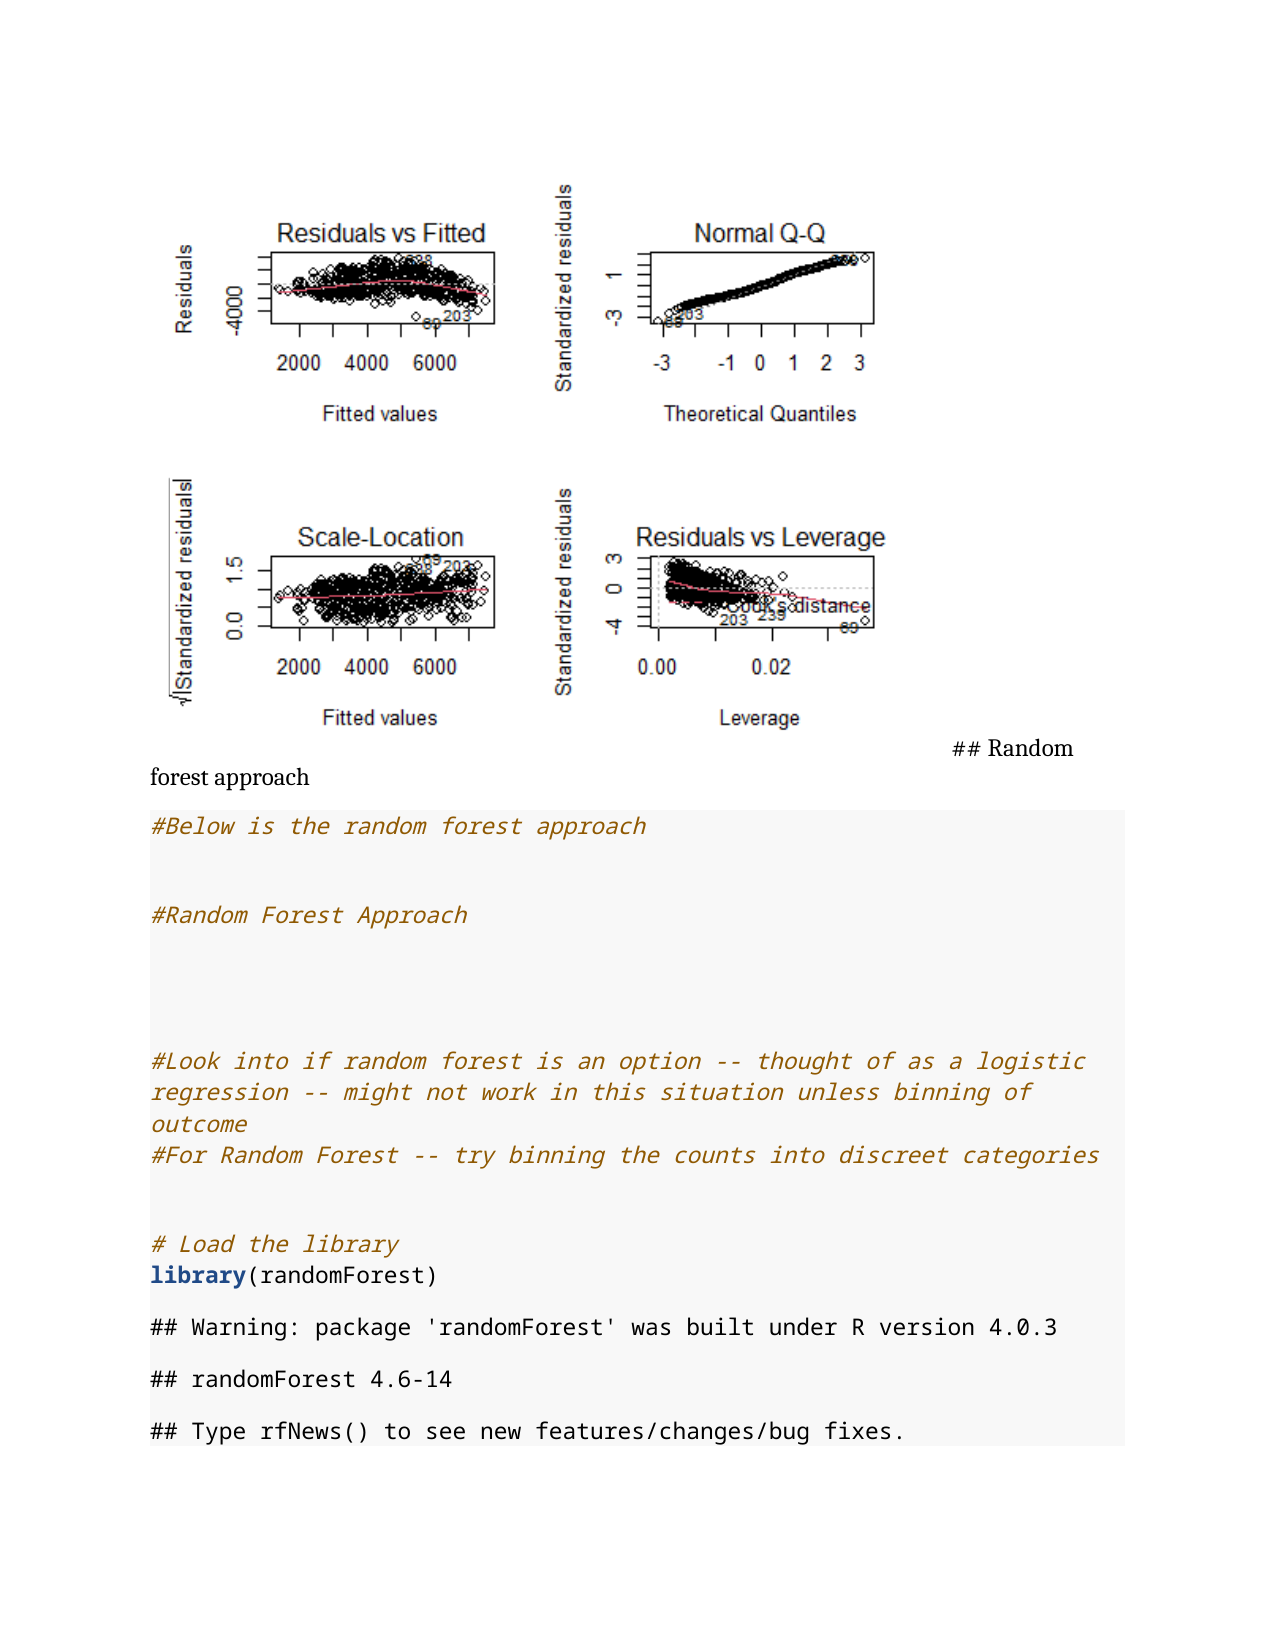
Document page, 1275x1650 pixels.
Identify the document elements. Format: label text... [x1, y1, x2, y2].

text ## Warning: package 'randomForest' was built under R version 4.0.3 [150, 1311, 1125, 1342]
text ## Type rfNews() to see new features/changes/bug fixes. [150, 1415, 1125, 1446]
text #Below is the random forest approach #Random Forest Approach #Look into if random forest is an option -- thought of as a logistic regression -- might not work in this situation unless binning of outcome #For Random Forest -- try binning the counts into discreet categories # Load the library library(randomForest) [150, 810, 1125, 1290]
picture [168, 150, 927, 757]
text ## randomForest 4.6-14 [150, 1363, 1125, 1394]
